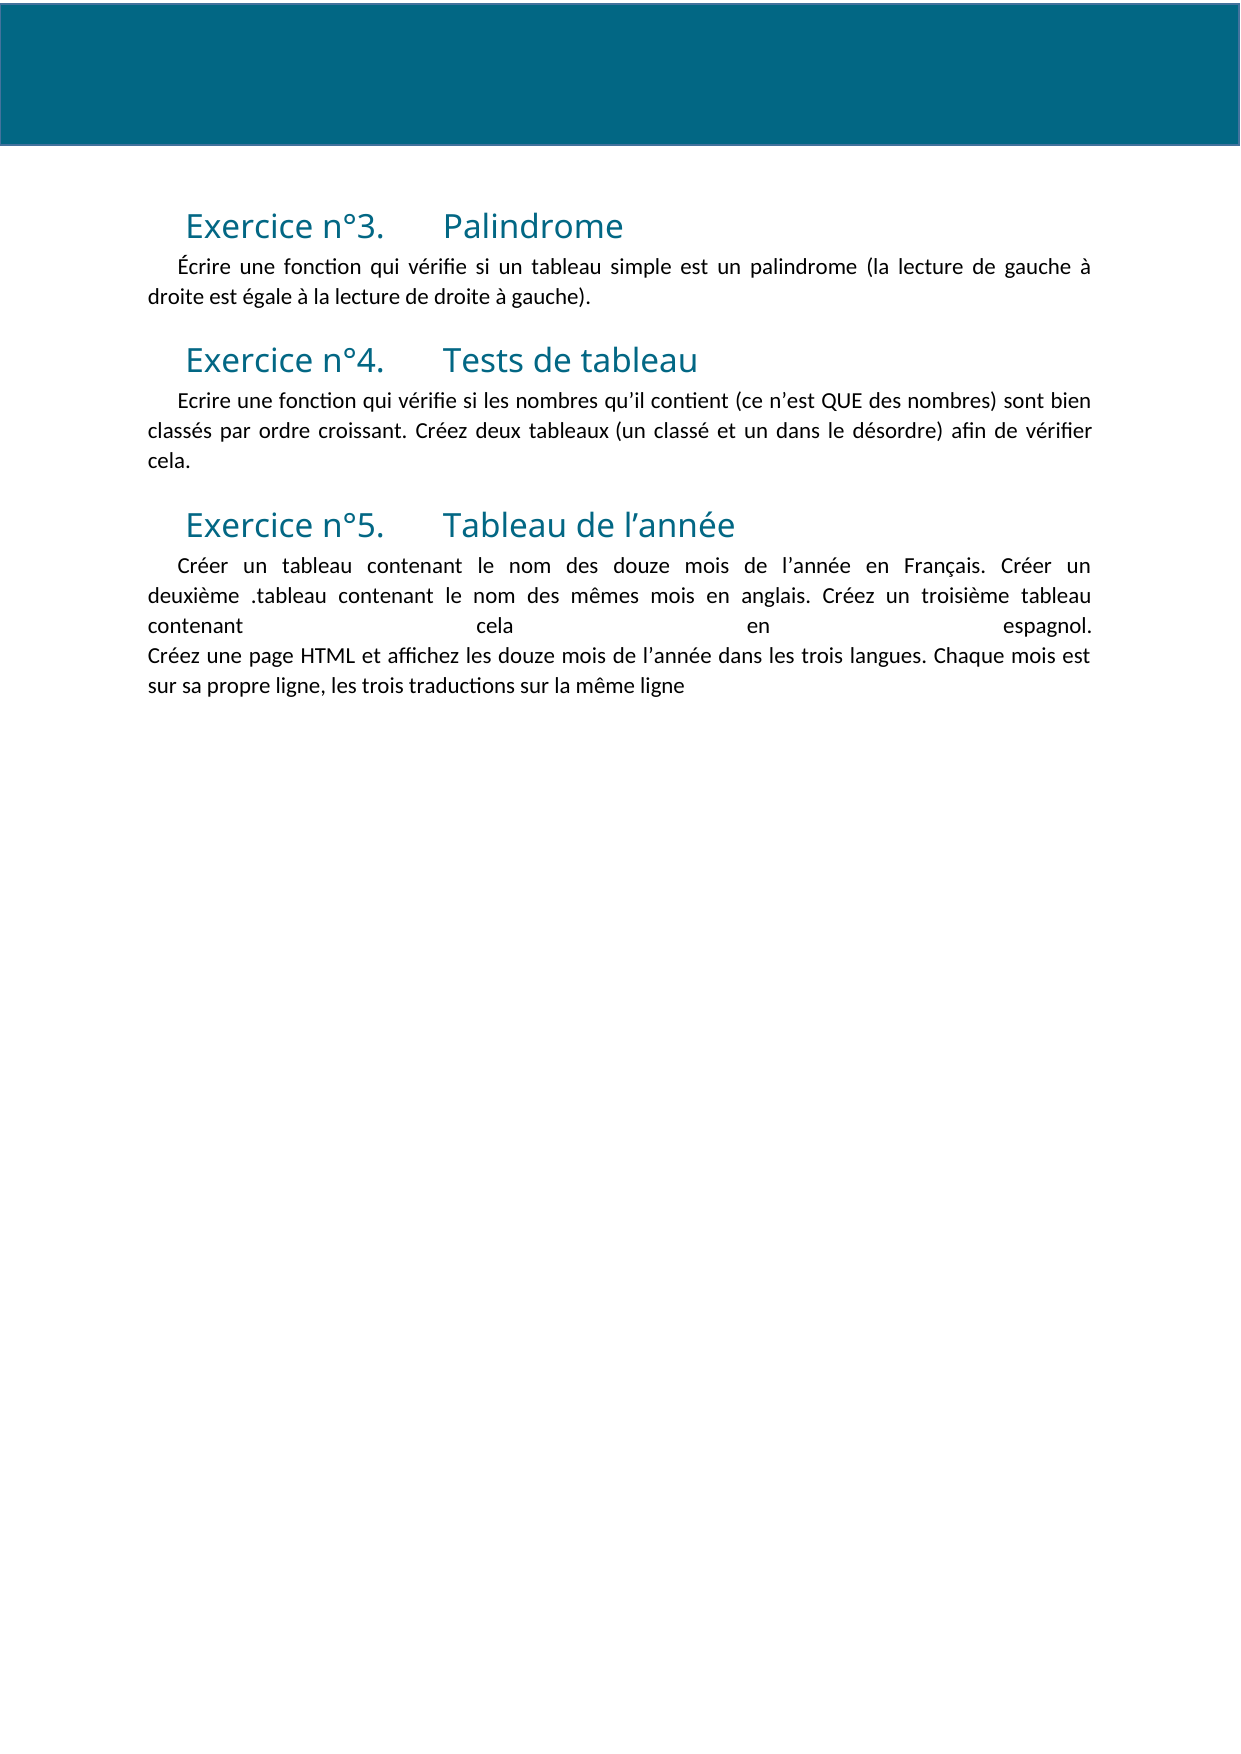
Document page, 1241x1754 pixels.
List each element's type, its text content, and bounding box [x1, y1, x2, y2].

subtitle Tests de tableau [185, 337, 1093, 383]
subtitle Palindrome [185, 203, 1093, 248]
text Créer un tableau contenant le nom des douze mois de l’année en Français. Créer un deuxième .tableau contenant le nom des mêmes mois en anglais. Créez un troisième tableau contenant cela en espagnol. Créez une page HTML et affichez les douze mois de l’année dans les trois langues. Chaque mois est sur sa propre ligne, les trois traductions sur la même ligne [148, 551, 1093, 699]
subtitle Tableau de l’année [185, 502, 1093, 547]
text Ecrire une fonction qui vérifie si les nombres qu’il contient (ce n’est QUE des nombres) sont bien classés par ordre croissant. Créez deux tableaux (un classé et un dans le désordre) afin de vérifier cela. [148, 386, 1093, 474]
text Écrire une fonction qui vérifie si un tableau simple est un palindrome (la lecture de gauche à droite est égale à la lecture de droite à gauche). [148, 252, 1093, 310]
